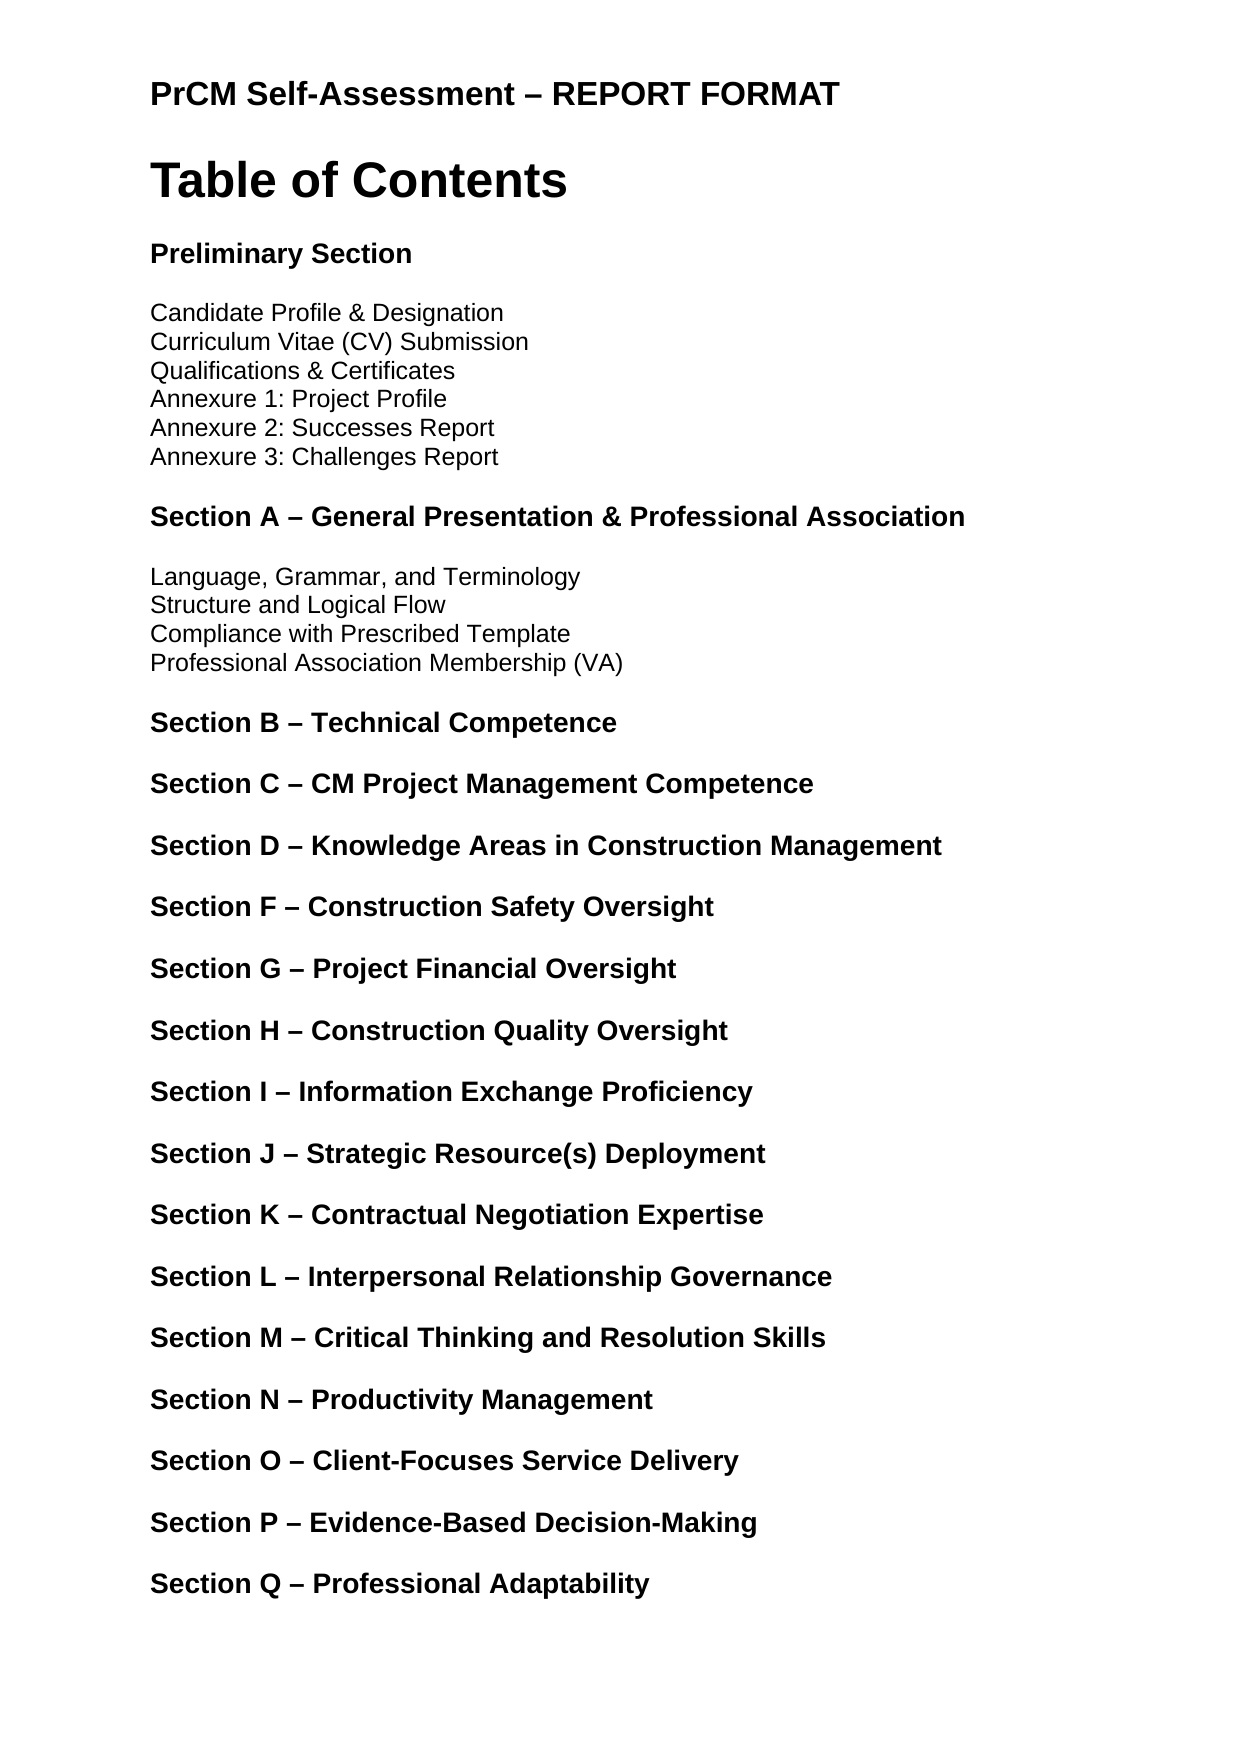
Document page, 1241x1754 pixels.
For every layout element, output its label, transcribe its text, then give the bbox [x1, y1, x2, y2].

text Section C – CM Project Management Competence [150, 767, 1090, 799]
text Qualifications & Certificates [150, 356, 1090, 384]
text Language, Grammar, and Terminology [150, 561, 1090, 590]
text Section A – General Presentation & Professional Association [150, 500, 1090, 532]
text Preliminary Section [150, 237, 1090, 269]
text Section J – Strategic Resource(s) Deployment [150, 1137, 1090, 1169]
text Annexure 1: Project Profile [150, 384, 1090, 413]
text Candidate Profile & Designation [150, 298, 1090, 327]
text Section M – Critical Thinking and Resolution Skills [150, 1321, 1090, 1354]
text Table of Contents [150, 150, 1090, 207]
text Section I – Information Exchange Proficiency [150, 1075, 1090, 1107]
text Section P – Evidence-Based Decision-Making [150, 1506, 1090, 1538]
text Annexure 3: Challenges Report [150, 442, 1090, 471]
text Annexure 2: Successes Report [150, 413, 1090, 442]
text Section F – Construction Safety Oversight [150, 890, 1090, 923]
text Section Q – Professional Adaptability [150, 1567, 1090, 1600]
text Section D – Knowledge Areas in Construction Management [150, 829, 1090, 861]
text Compliance with Prescribed Template [150, 619, 1090, 648]
text Structure and Logical Flow [150, 590, 1090, 619]
text Section L – Interpersonal Relationship Governance [150, 1260, 1090, 1292]
text Section G – Project Financial Oversight [150, 952, 1090, 984]
text Section B – Technical Competence [150, 706, 1090, 738]
text Section K – Contractual Negotiation Expertise [150, 1198, 1090, 1231]
text Professional Association Membership (VA) [150, 648, 1090, 676]
text Curriculum Vitae (CV) Submission [150, 327, 1090, 356]
text Section O – Client-Focuses Service Delivery [150, 1444, 1090, 1477]
text Section H – Construction Quality Oversight [150, 1013, 1090, 1046]
text Section N – Productivity Management [150, 1383, 1090, 1415]
